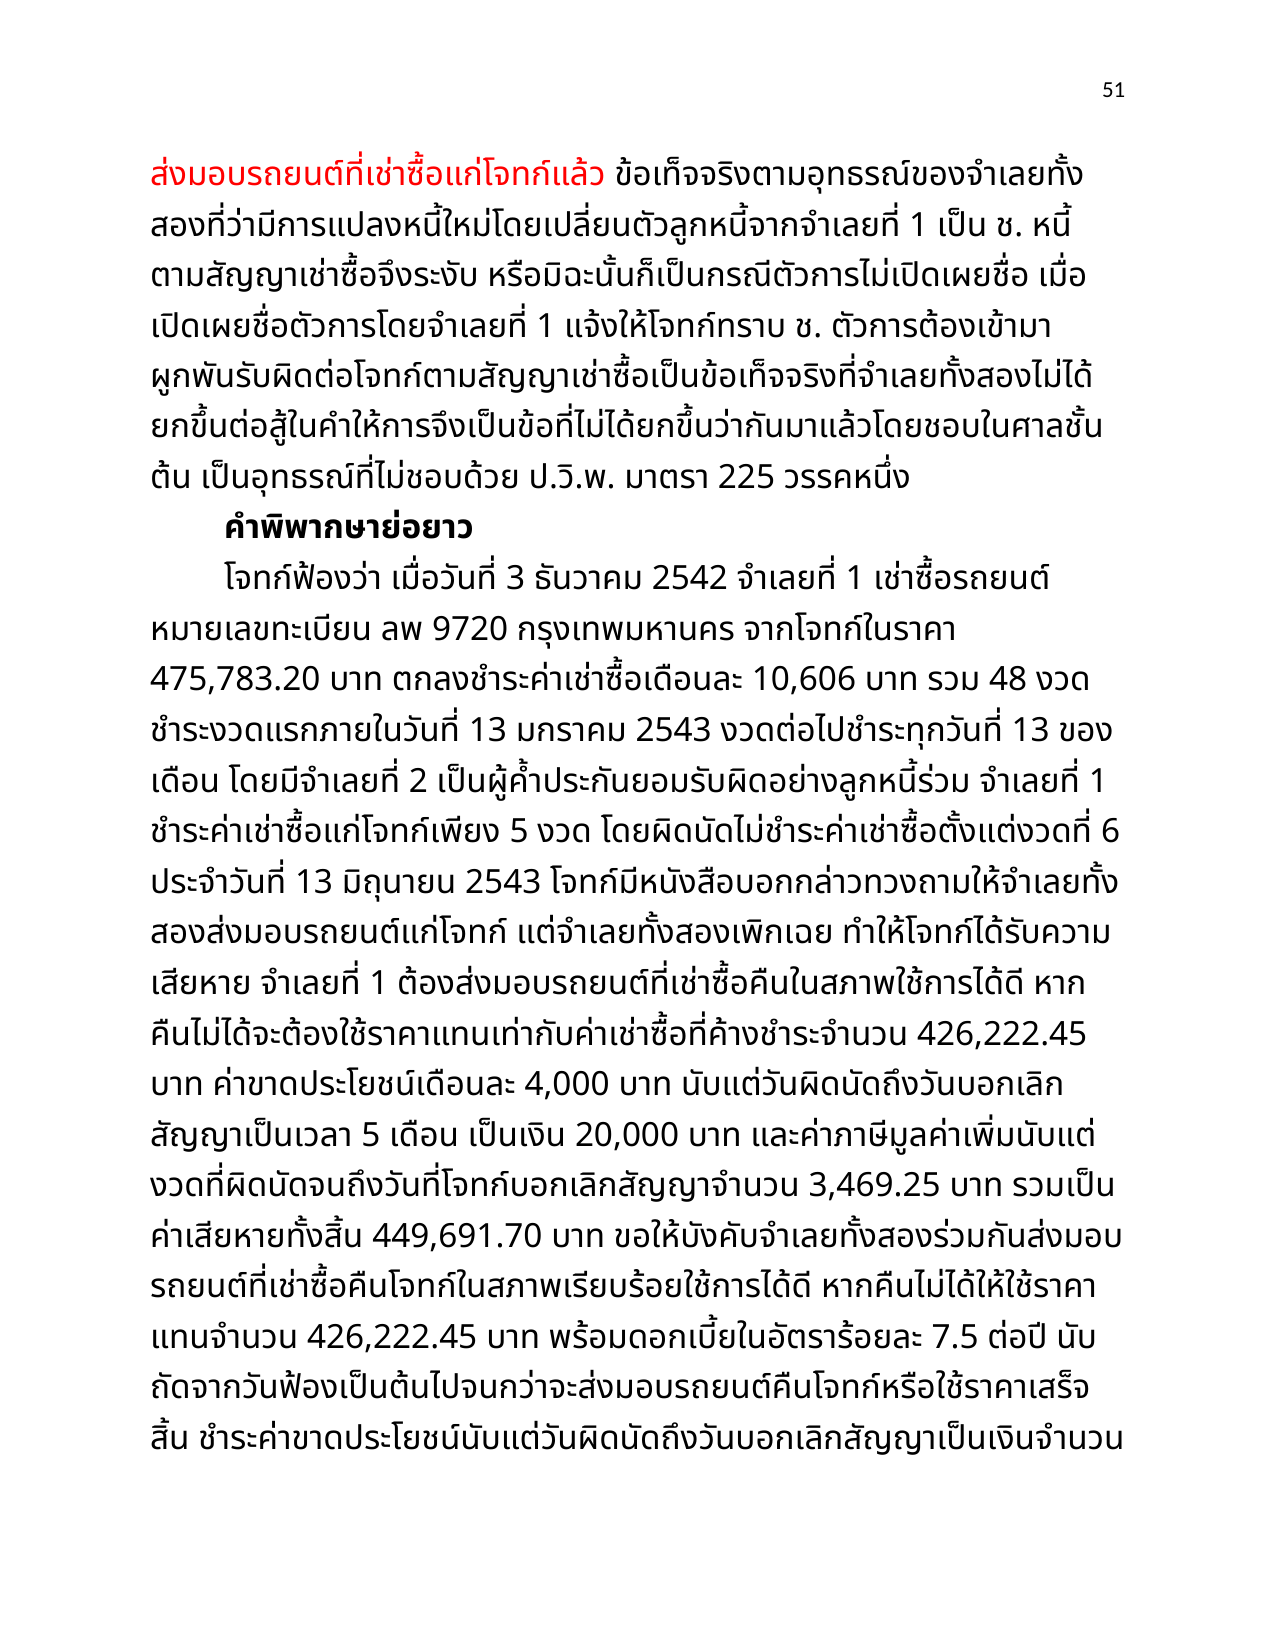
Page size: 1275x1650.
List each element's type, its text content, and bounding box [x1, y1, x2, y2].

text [150, 150, 1125, 503]
text คำพิพากษาย่อยาว [150, 503, 1125, 554]
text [150, 554, 1125, 1464]
